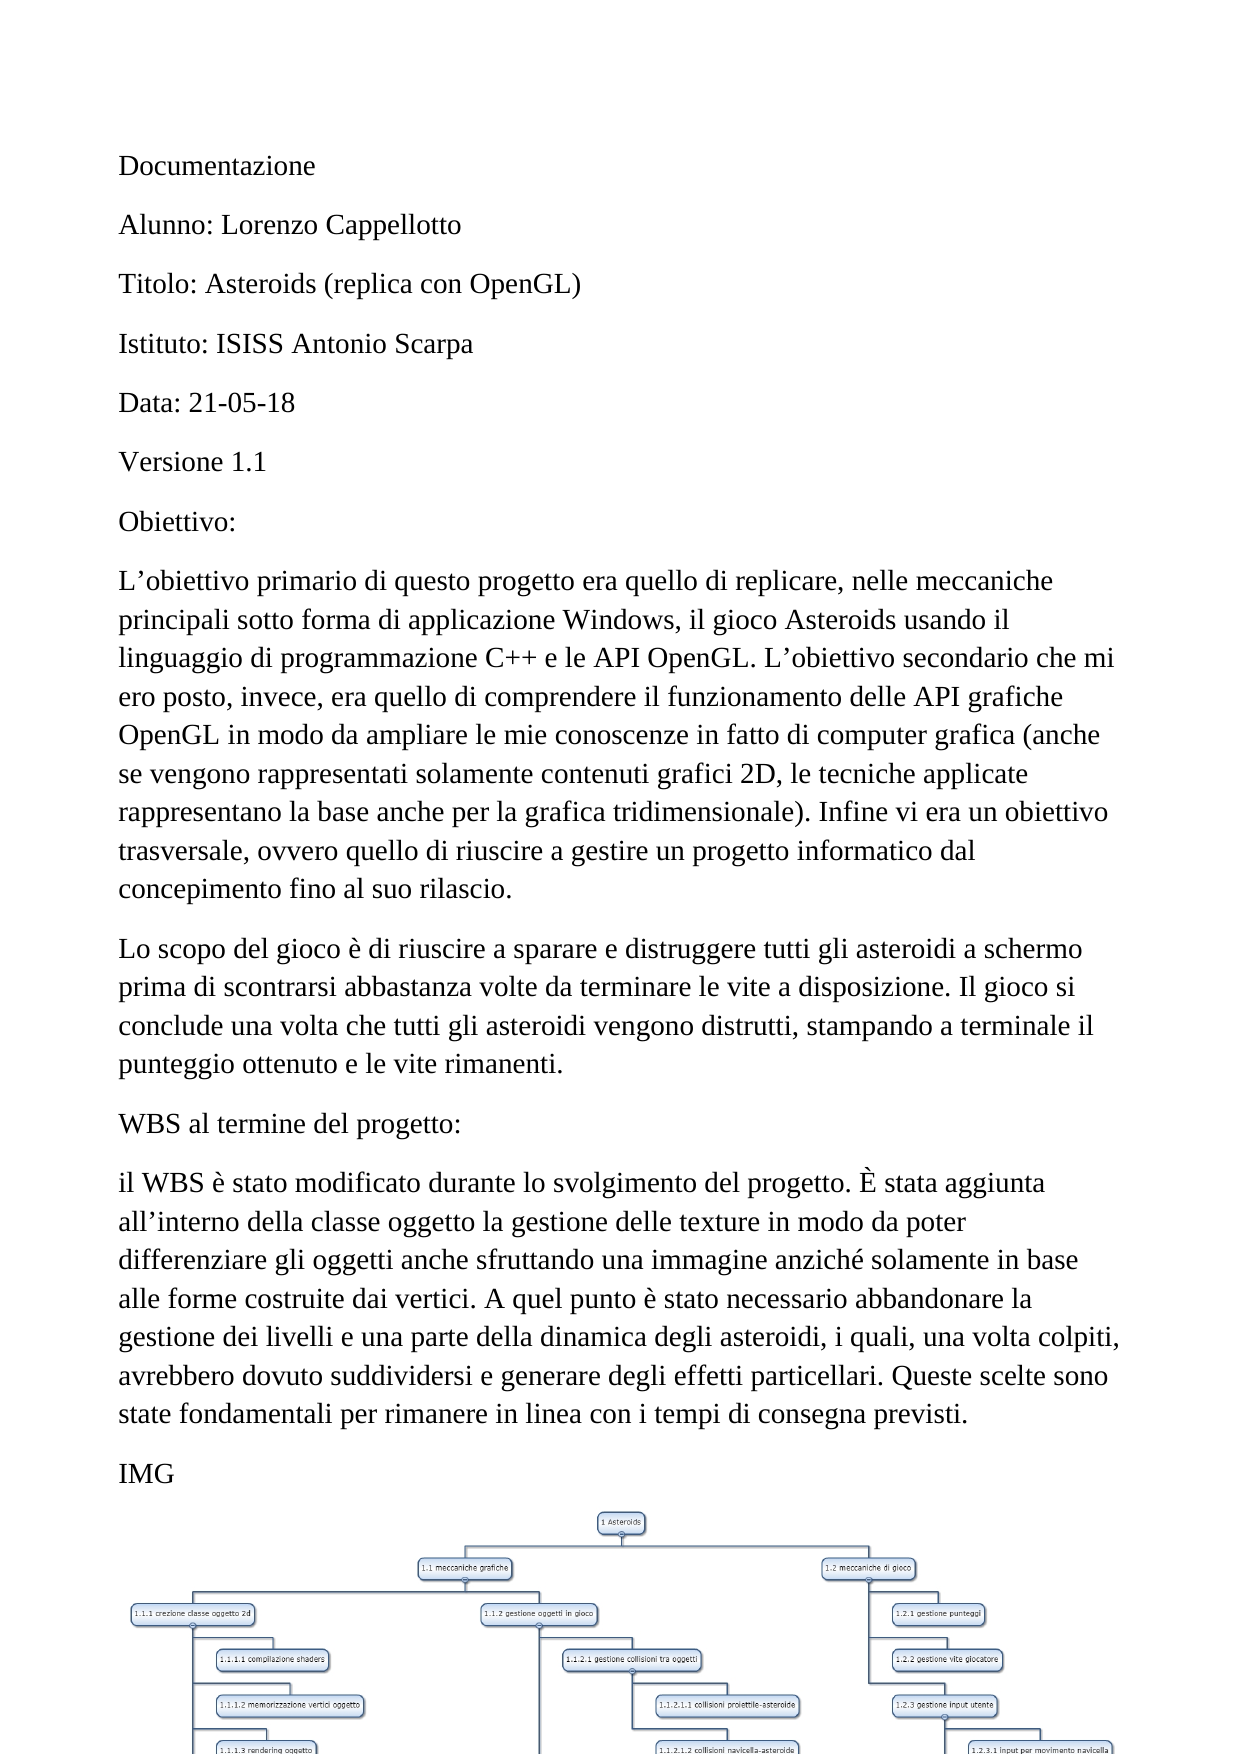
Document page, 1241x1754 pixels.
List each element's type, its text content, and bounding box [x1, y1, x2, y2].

text L’obiettivo primario di questo progetto era quello di replicare, nelle meccaniche principali sotto forma di applicazione Windows, il gioco Asteroids usando il linguaggio di programmazione C++ e le API OpenGL. L’obiettivo secondario che mi ero posto, invece, era quello di comprendere il funzionamento delle API grafiche OpenGL in modo da ampliare le mie conoscenze in fatto di computer grafica (anche se vengono rappresentati solamente contenuti grafici 2D, le tecniche applicate rappresentano la base anche per la grafica tridimensionale). Infine vi era un obiettivo trasversale, ovvero quello di riuscire a gestire un progetto informatico dal concepimento fino al suo rilascio. [118, 563, 1122, 905]
text Istituto: ISISS Antonio Scarpa [118, 326, 1122, 359]
text IMG [118, 1456, 1122, 1489]
text Documentazione [118, 148, 1122, 181]
text il WBS è stato modificato durante lo svolgimento del progetto. È stata aggiunta all’interno della classe oggetto la gestione delle texture in modo da poter differenziare gli oggetti anche sfruttando una immagine anziché solamente in base alle forme costruite dai vertici. A quel punto è stato necessario abbandonare la gestione dei livelli e una parte della dinamica degli asteroidi, i quali, una volta colpiti, avrebbero dovuto suddividersi e generare degli effetti particellari. Queste scelte sono state fondamentali per rimanere in linea con i tempi di consegna previsti. [118, 1165, 1122, 1430]
text WBS al termine del progetto: [118, 1106, 1122, 1139]
text Lo scopo del gioco è di riuscire a sparare e distruggere tutti gli asteroidi a schermo prima di scontrarsi abbastanza volte da terminare le vite a disposizione. Il gioco si conclude una volta che tutti gli asteroidi vengono distrutti, stampando a terminale il punteggio ottenuto e le vite rimanenti. [118, 931, 1122, 1080]
text Data: 21-05-18 [118, 385, 1122, 419]
text Alunno: Lorenzo Cappellotto [118, 207, 1122, 241]
text Titolo: Asteroids (replica con OpenGL) [118, 266, 1122, 300]
picture [119, 1506, 1123, 1754]
text Obiettivo: [118, 504, 1122, 537]
text Versione 1.1 [118, 444, 1122, 478]
